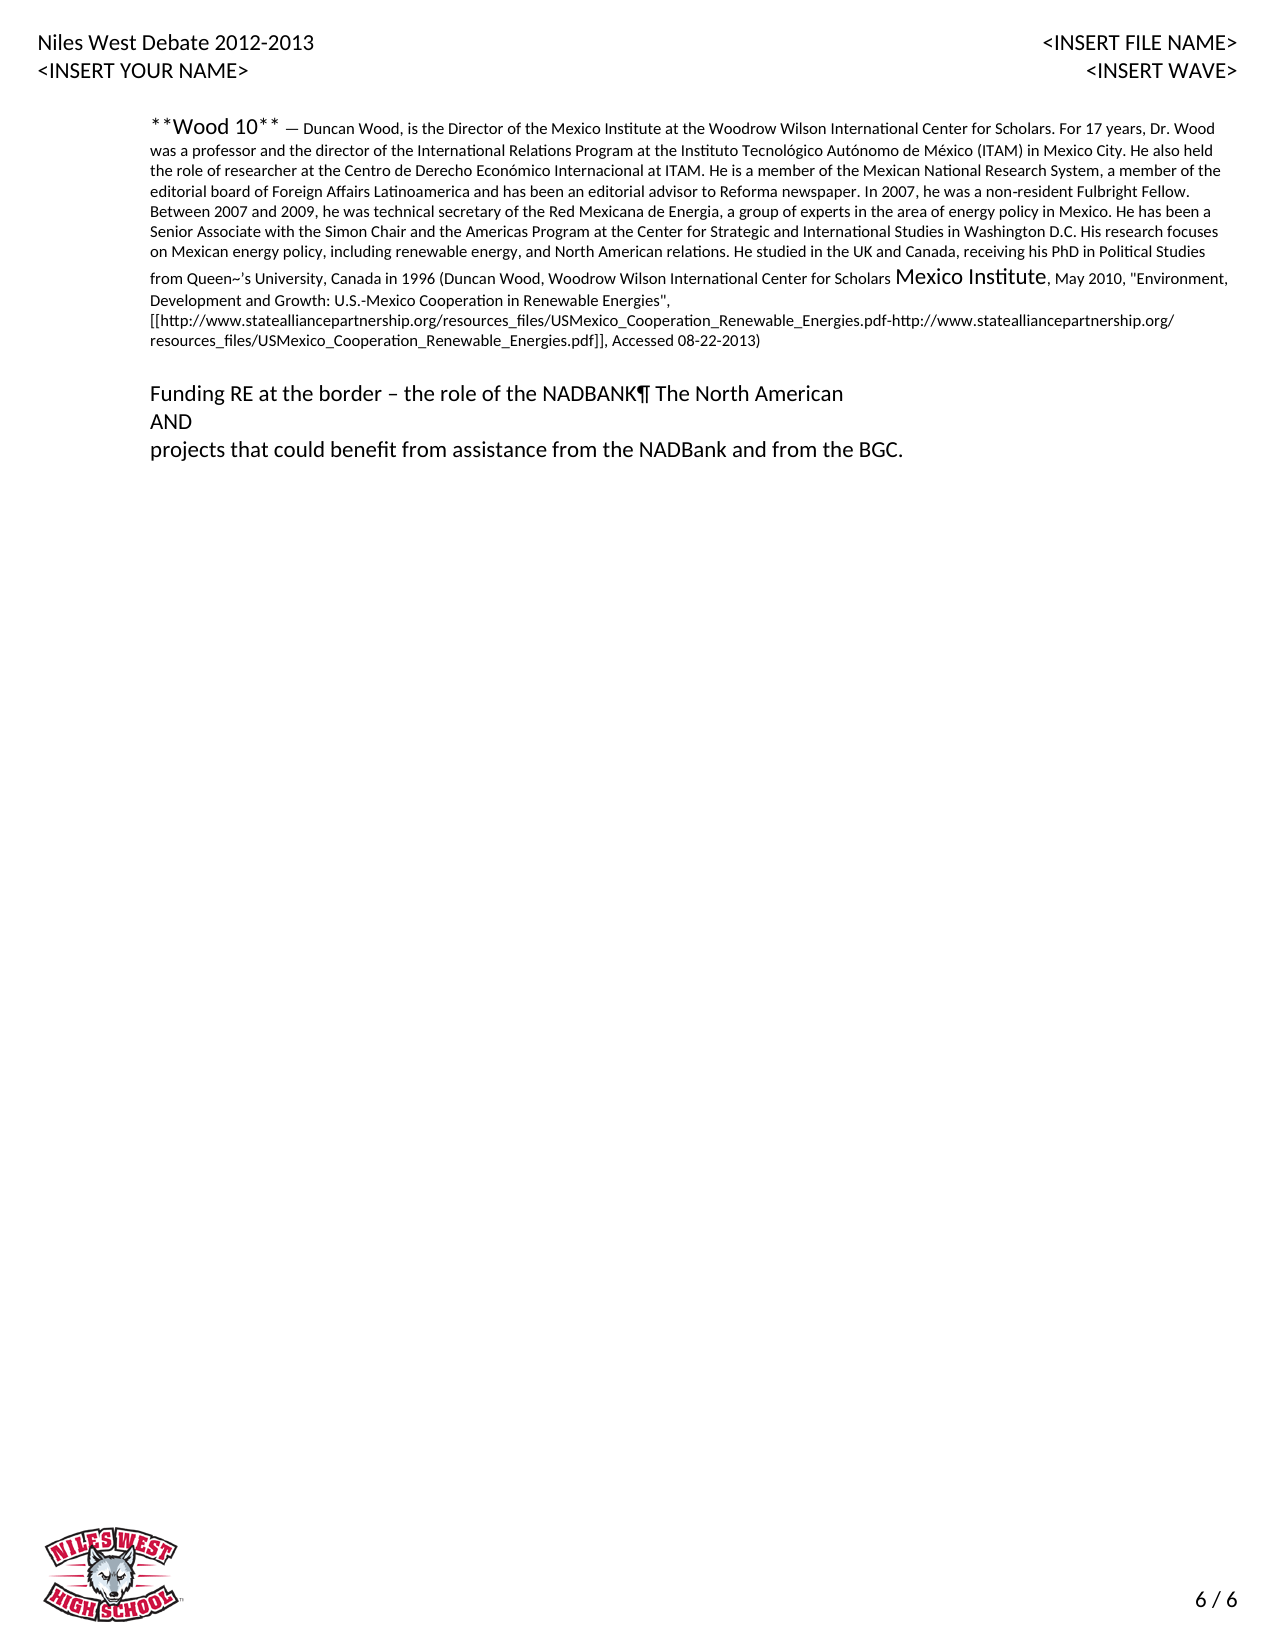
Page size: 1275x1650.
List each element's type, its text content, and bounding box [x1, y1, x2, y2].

text AND [150, 407, 1237, 435]
text **Wood 10** — Duncan Wood, is the Director of the Mexico Institute at the Woodrow Wilson International Center for Scholars. For 17 years, Dr. Wood was a professor and the director of the International Relations Program at the Instituto Tecnológico Autónomo de México (ITAM) in Mexico City. He also held the role of researcher at the Centro de Derecho Económico Internacional at ITAM. He is a member of the Mexican National Research System, a member of the editorial board of Foreign Affairs Latinoamerica and has been an editorial advisor to Reforma newspaper. In 2007, he was a non‐resident Fulbright Fellow. Between 2007 and 2009, he was technical secretary of the Red Mexicana de Energia, a group of experts in the area of energy policy in Mexico. He has been a Senior Associate with the Simon Chair and the Americas Program at the Center for Strategic and International Studies in Washington D.C. His research focuses on Mexican energy policy, including renewable energy, and North American relations. He studied in the UK and Canada, receiving his PhD in Political Studies from Queen~’s University, Canada in 1996 (Duncan Wood, Woodrow Wilson International Center for Scholars Mexico Institute, May 2010, "Environment, Development and Growth: U.S.-Mexico Cooperation in Renewable Energies", [[http://www.statealliancepartnership.org/resources_files/USMexico_Cooperation_Renewable_Energies.pdf-http://www.statealliancepartnership.org/resources_files/USMexico_Cooperation_Renewable_Energies.pdf]], Accessed 08-22-2013) [150, 112, 1237, 351]
text Funding RE at the border – the role of the NADBANK¶ The North American [150, 379, 1237, 407]
picture [43, 1522, 184, 1633]
text projects that could benefit from assistance from the NADBank and from the BGC. [150, 435, 1237, 463]
